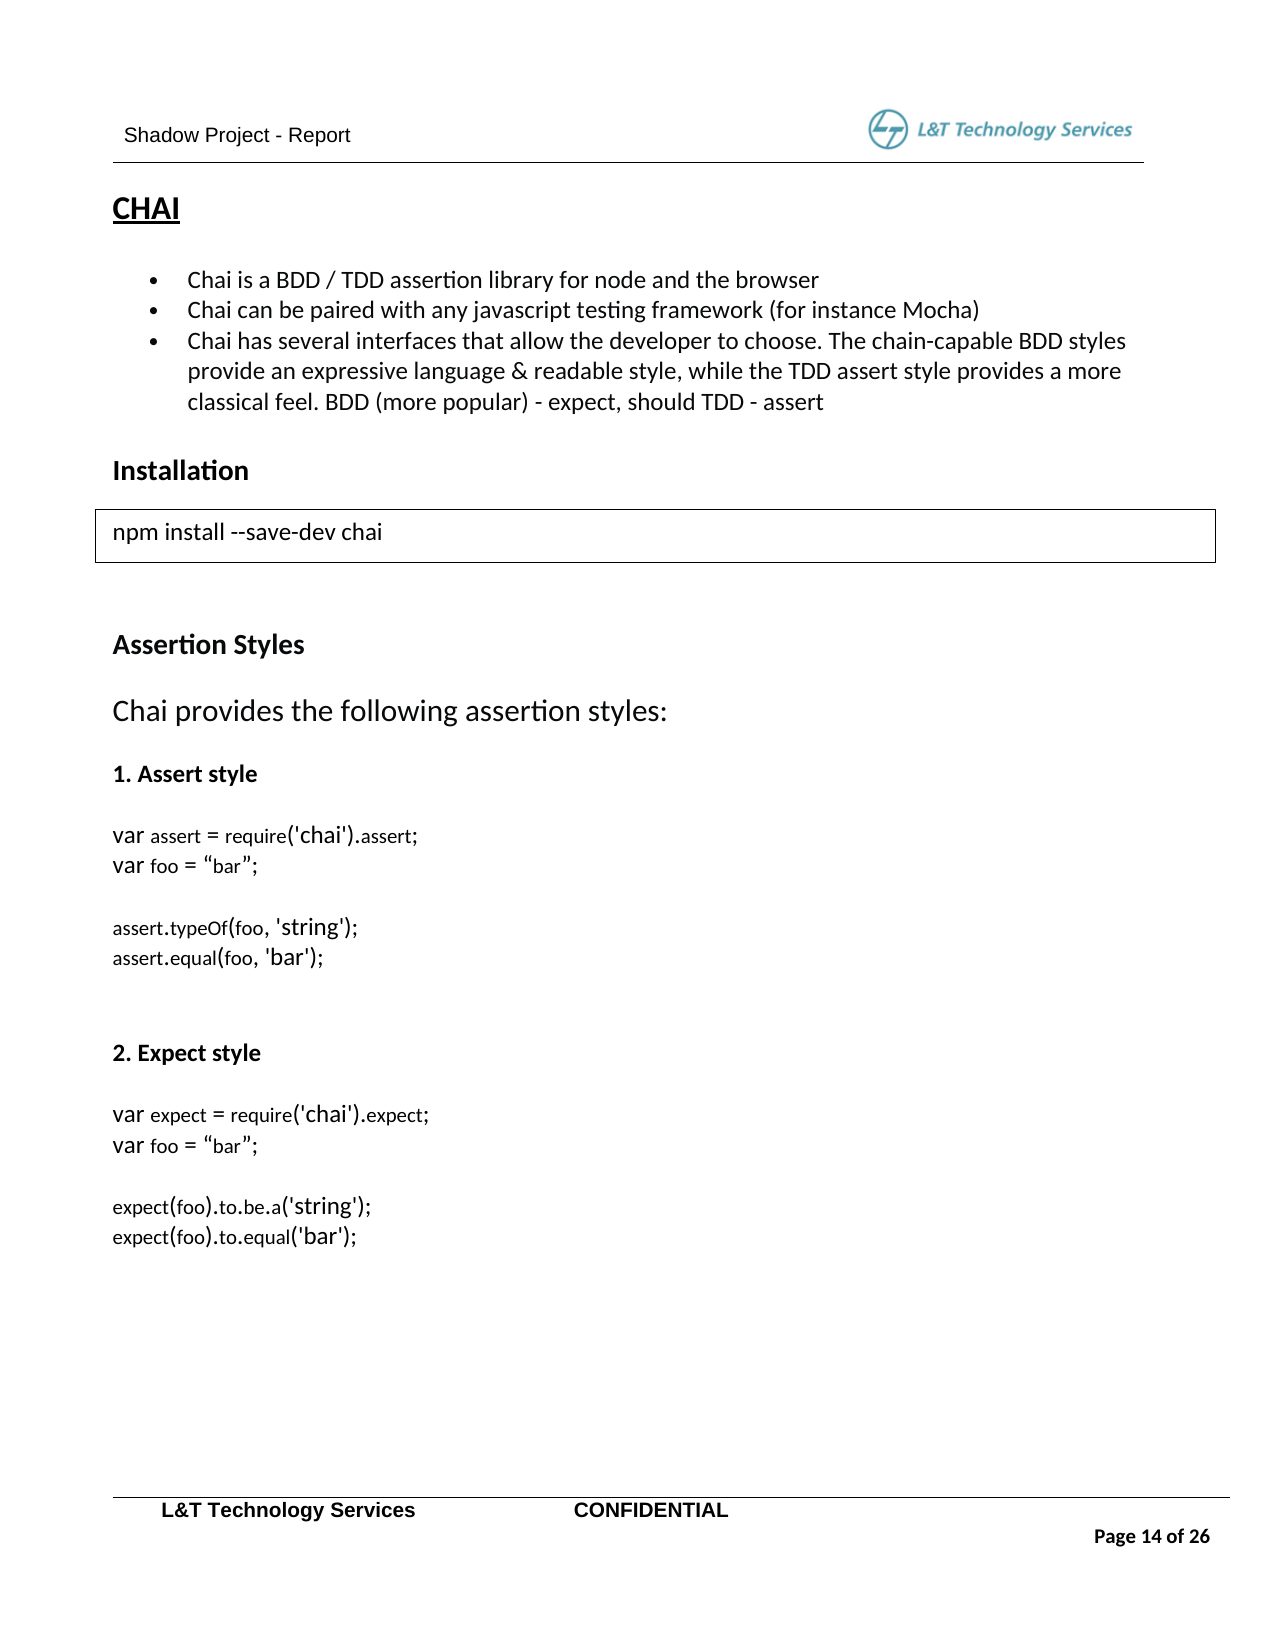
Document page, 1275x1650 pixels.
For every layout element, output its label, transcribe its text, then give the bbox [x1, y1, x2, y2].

text 1. Assert style [112, 758, 1162, 789]
list Chai is a BDD / TDD assertion library for node and the browser [150, 264, 1162, 294]
text var expect = require('chai').expect; [112, 1098, 1162, 1129]
text var foo = “bar”; [112, 850, 1162, 880]
subtitle CHAI [112, 187, 1162, 227]
text var assert = require('chai').assert; [112, 819, 1162, 850]
text Installation [112, 452, 1162, 488]
text expect(foo).to.equal('bar'); [112, 1220, 1162, 1251]
text npm install --save-dev chai [112, 516, 1162, 546]
list Chai can be paired with any javascript testing framework (for instance Mocha) [150, 294, 1162, 325]
subtitle Assertion Styles [112, 626, 1162, 662]
text expect(foo).to.be.a('string'); [112, 1190, 1162, 1220]
text assert.equal(foo, 'bar'); [112, 941, 1162, 972]
list Chai has several interfaces that allow the developer to choose. The chain-capable BDD styles provide an expressive language & readable style, while the TDD assert style provides a more classical feel. BDD (more popular) - expect, should TDD - assert [150, 325, 1162, 416]
text 2. Expect style [112, 1037, 1162, 1068]
text Chai provides the following assertion styles: [112, 691, 1162, 729]
text assert.typeOf(foo, 'string'); [112, 911, 1162, 941]
text var foo = “bar”; [112, 1129, 1162, 1159]
